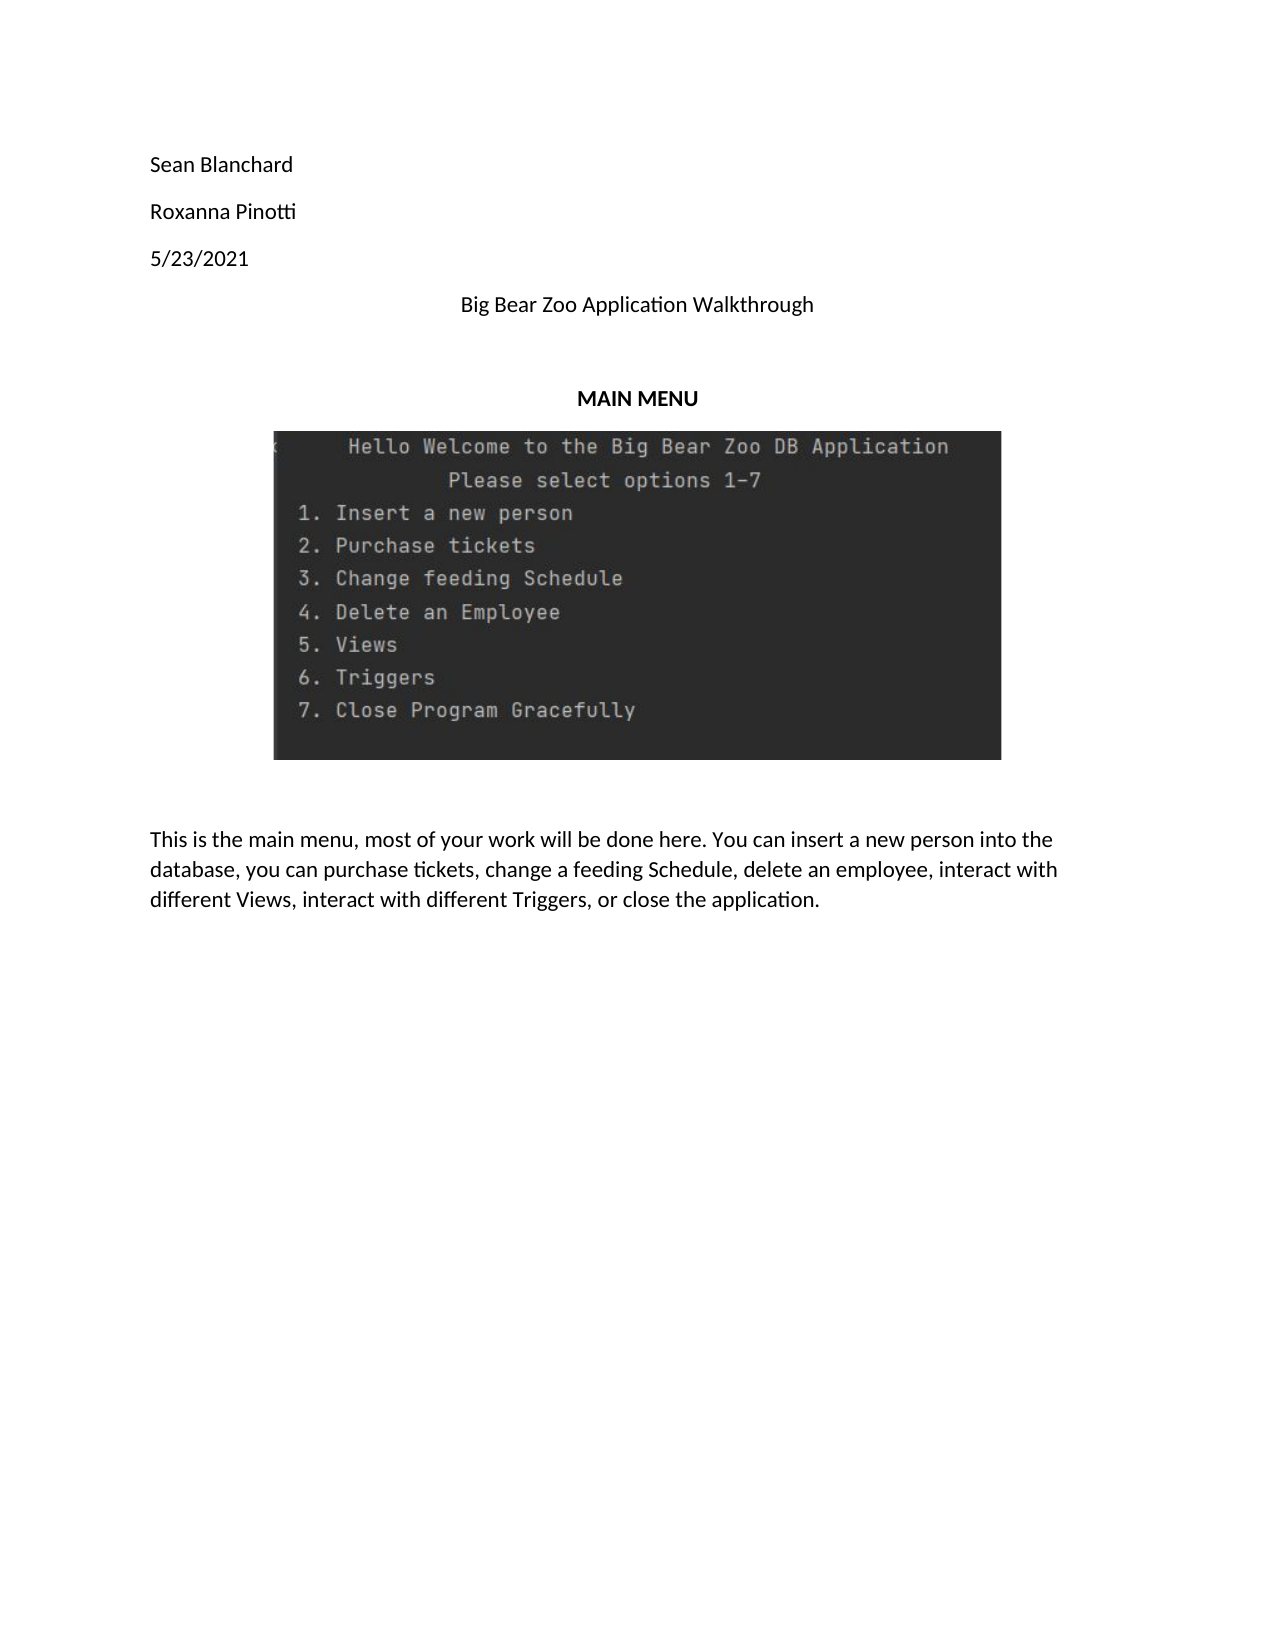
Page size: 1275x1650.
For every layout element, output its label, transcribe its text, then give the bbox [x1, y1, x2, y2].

text This is the main menu, most of your work will be done here. You can insert a new person into the database, you can purchase tickets, change a feeding Schedule, delete an employee, interact with different Views, interact with different Triggers, or close the application. [150, 825, 1125, 913]
text Sean Blanchard [150, 150, 1125, 178]
text MAIN MENU [150, 384, 1125, 412]
text Roxanna Pinotti [150, 197, 1125, 225]
text Big Bear Zoo Application Walkthrough [150, 291, 1125, 319]
text 5/23/2021 [150, 244, 1125, 272]
picture [273, 431, 1002, 760]
